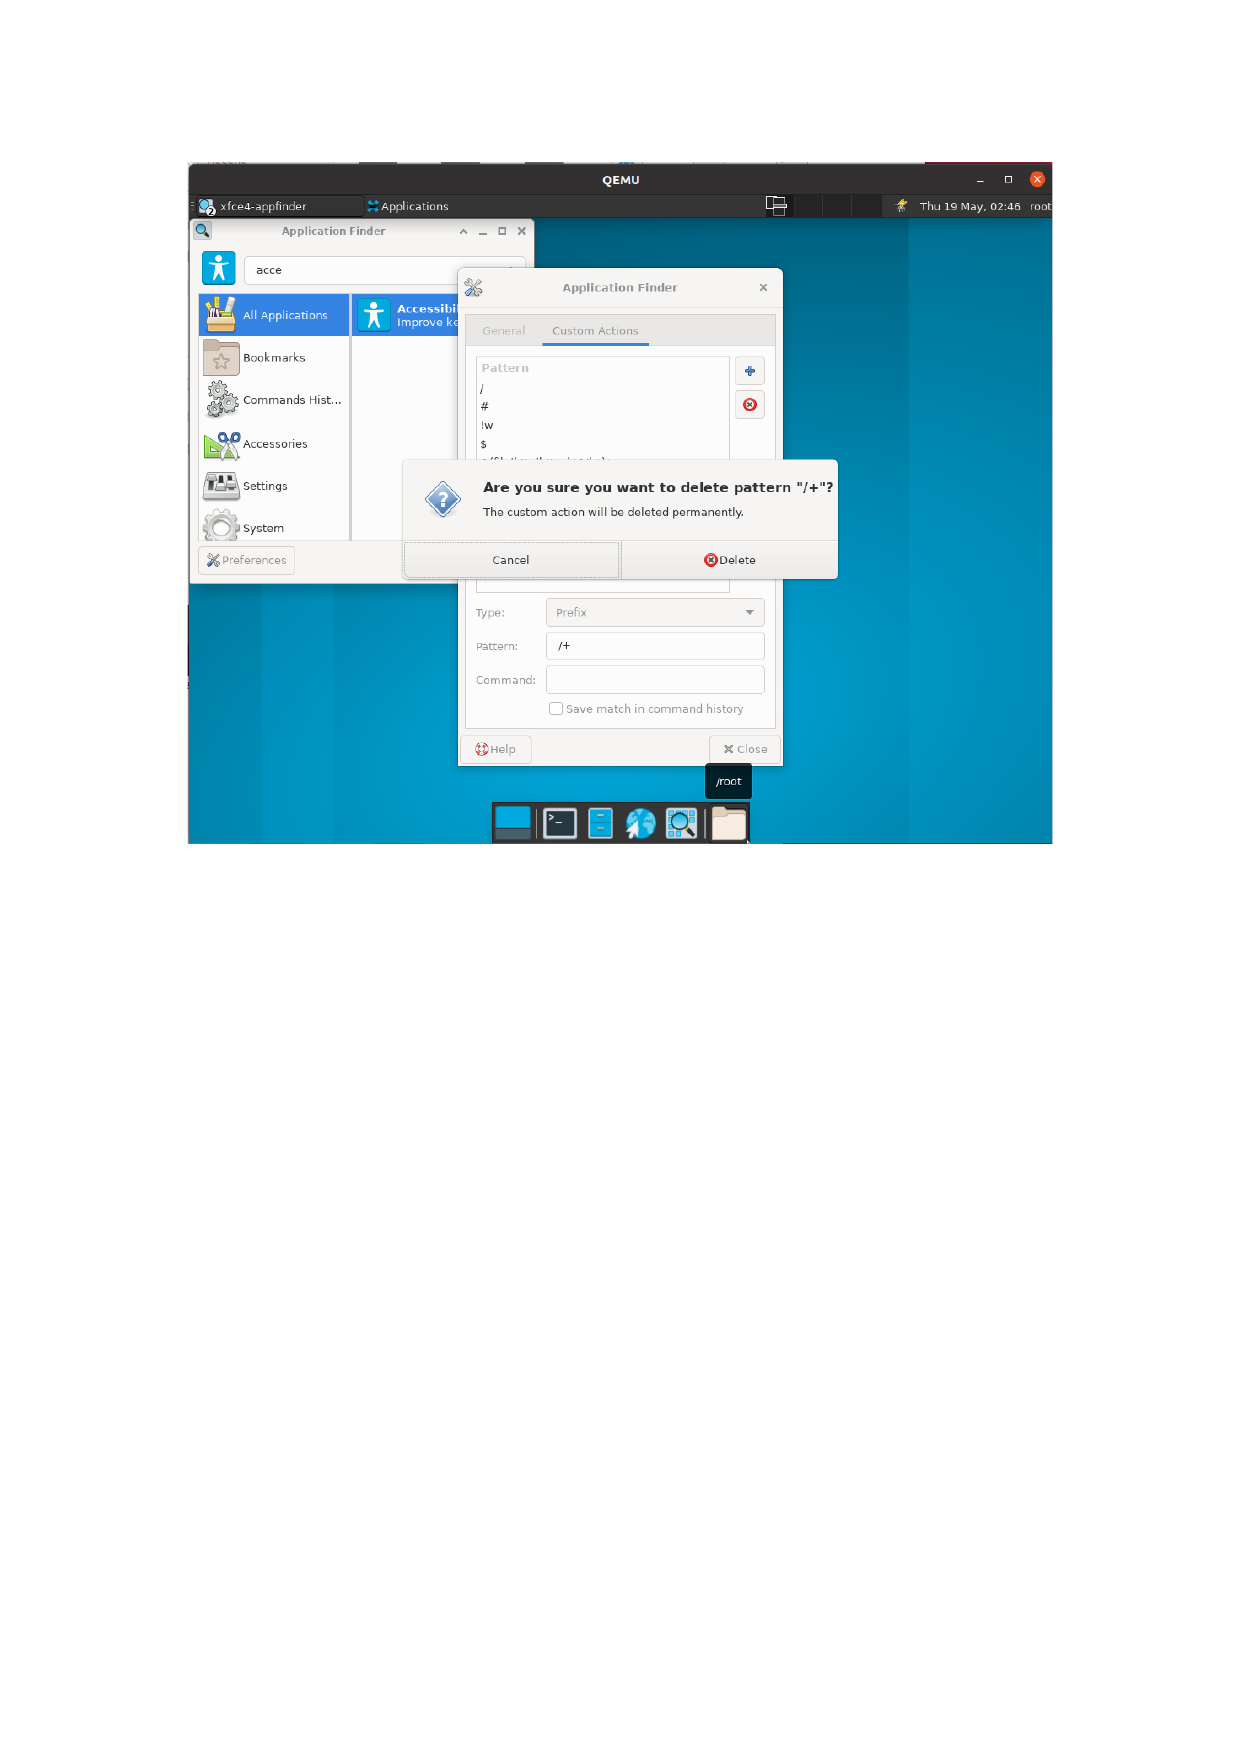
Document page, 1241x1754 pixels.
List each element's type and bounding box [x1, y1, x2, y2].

picture [187, 162, 1053, 844]
picture [493, 803, 749, 844]
